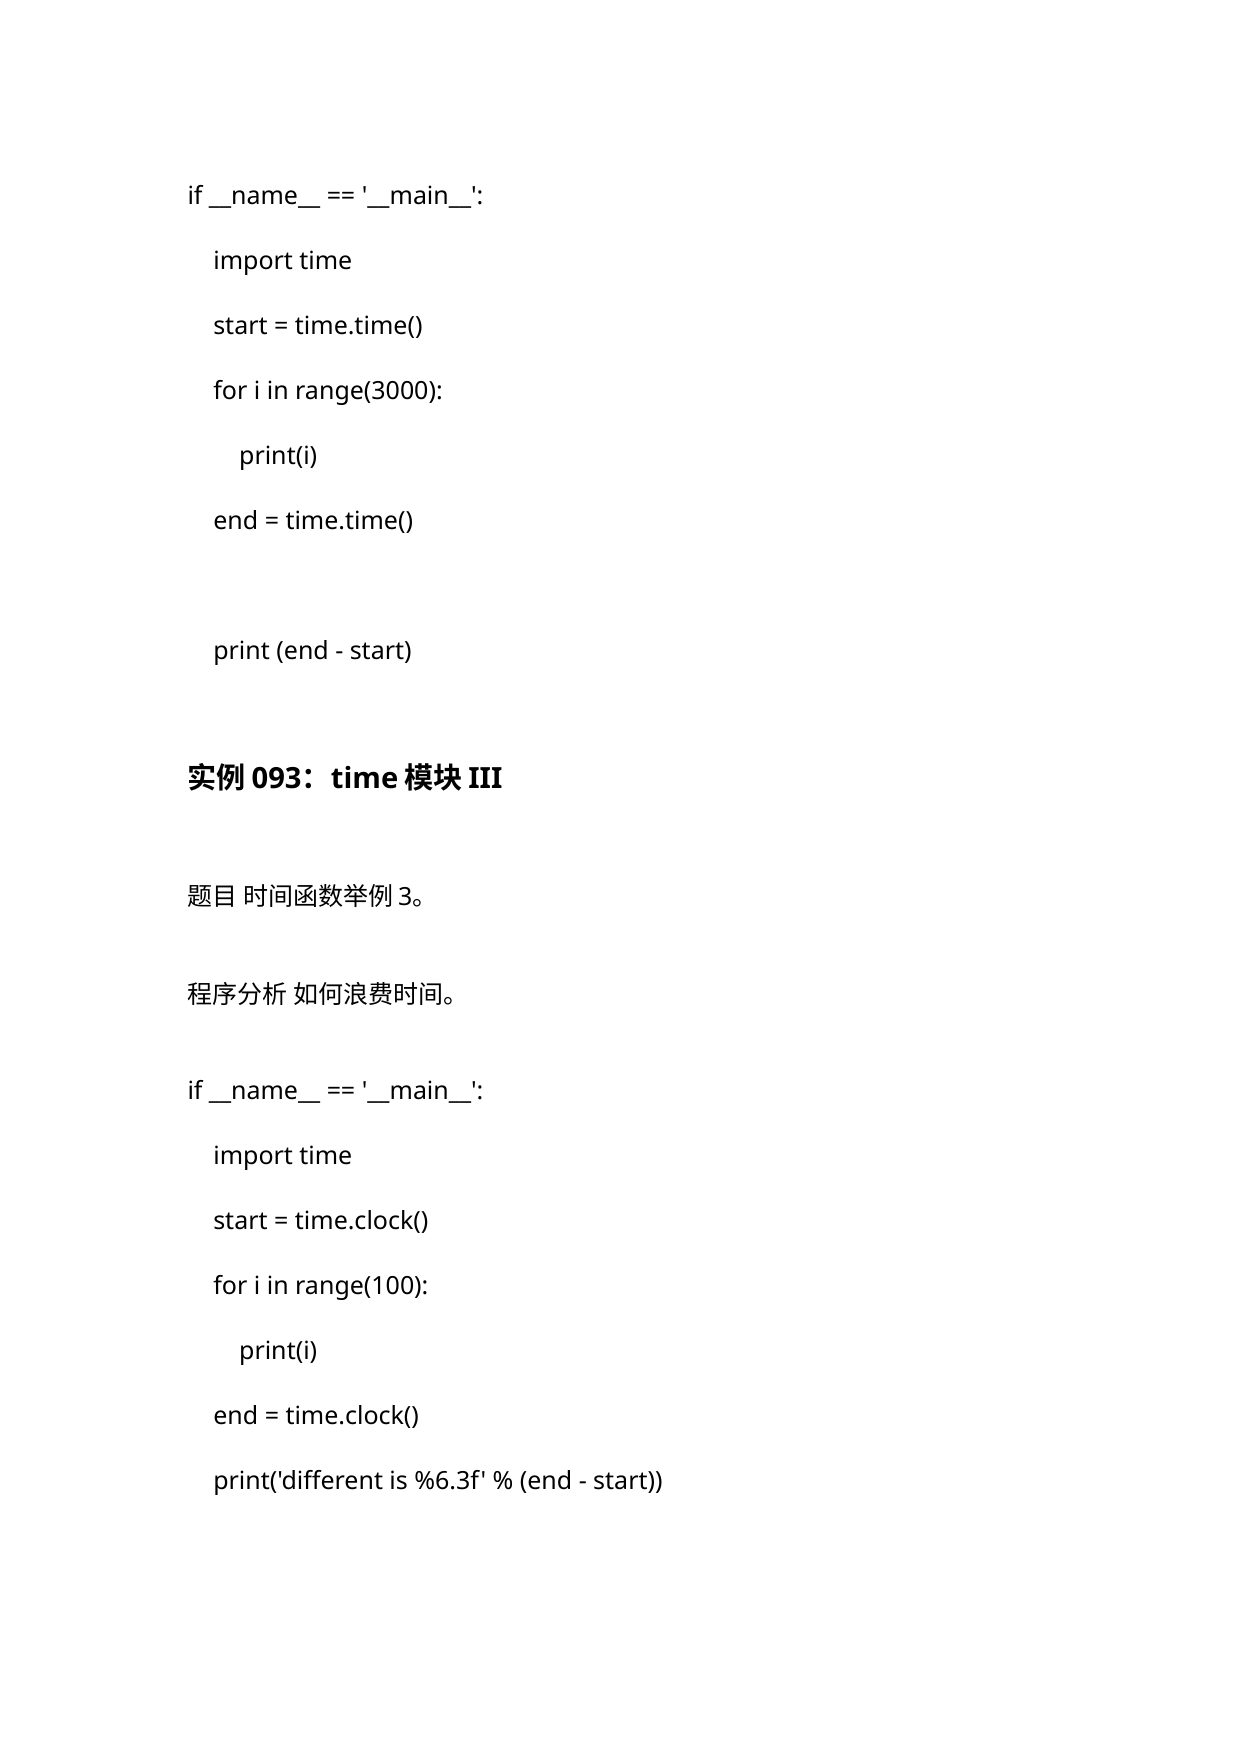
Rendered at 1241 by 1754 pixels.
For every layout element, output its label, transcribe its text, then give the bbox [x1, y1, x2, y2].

subtitle 实例093：time模块III [187, 744, 1053, 809]
text import time [187, 227, 1053, 292]
text 程序分析 如何浪费时间。 [187, 960, 1053, 1025]
text for i in range(100): [187, 1252, 1053, 1317]
text print(i) [187, 1317, 1053, 1382]
text end = time.clock() [187, 1382, 1053, 1447]
text print (end - start) [187, 617, 1053, 682]
text start = time.clock() [187, 1187, 1053, 1252]
text print(i) [187, 422, 1053, 487]
text start = time.time() [187, 292, 1053, 357]
text import time [187, 1122, 1053, 1187]
text end = time.time() [187, 487, 1053, 552]
text for i in range(3000): [187, 357, 1053, 422]
text if __name__ == '__main__': [187, 1057, 1053, 1122]
text 题目 时间函数举例3。 [187, 862, 1053, 927]
text print('different is %6.3f' % (end - start)) [187, 1447, 1053, 1512]
text if __name__ == '__main__': [187, 162, 1053, 227]
